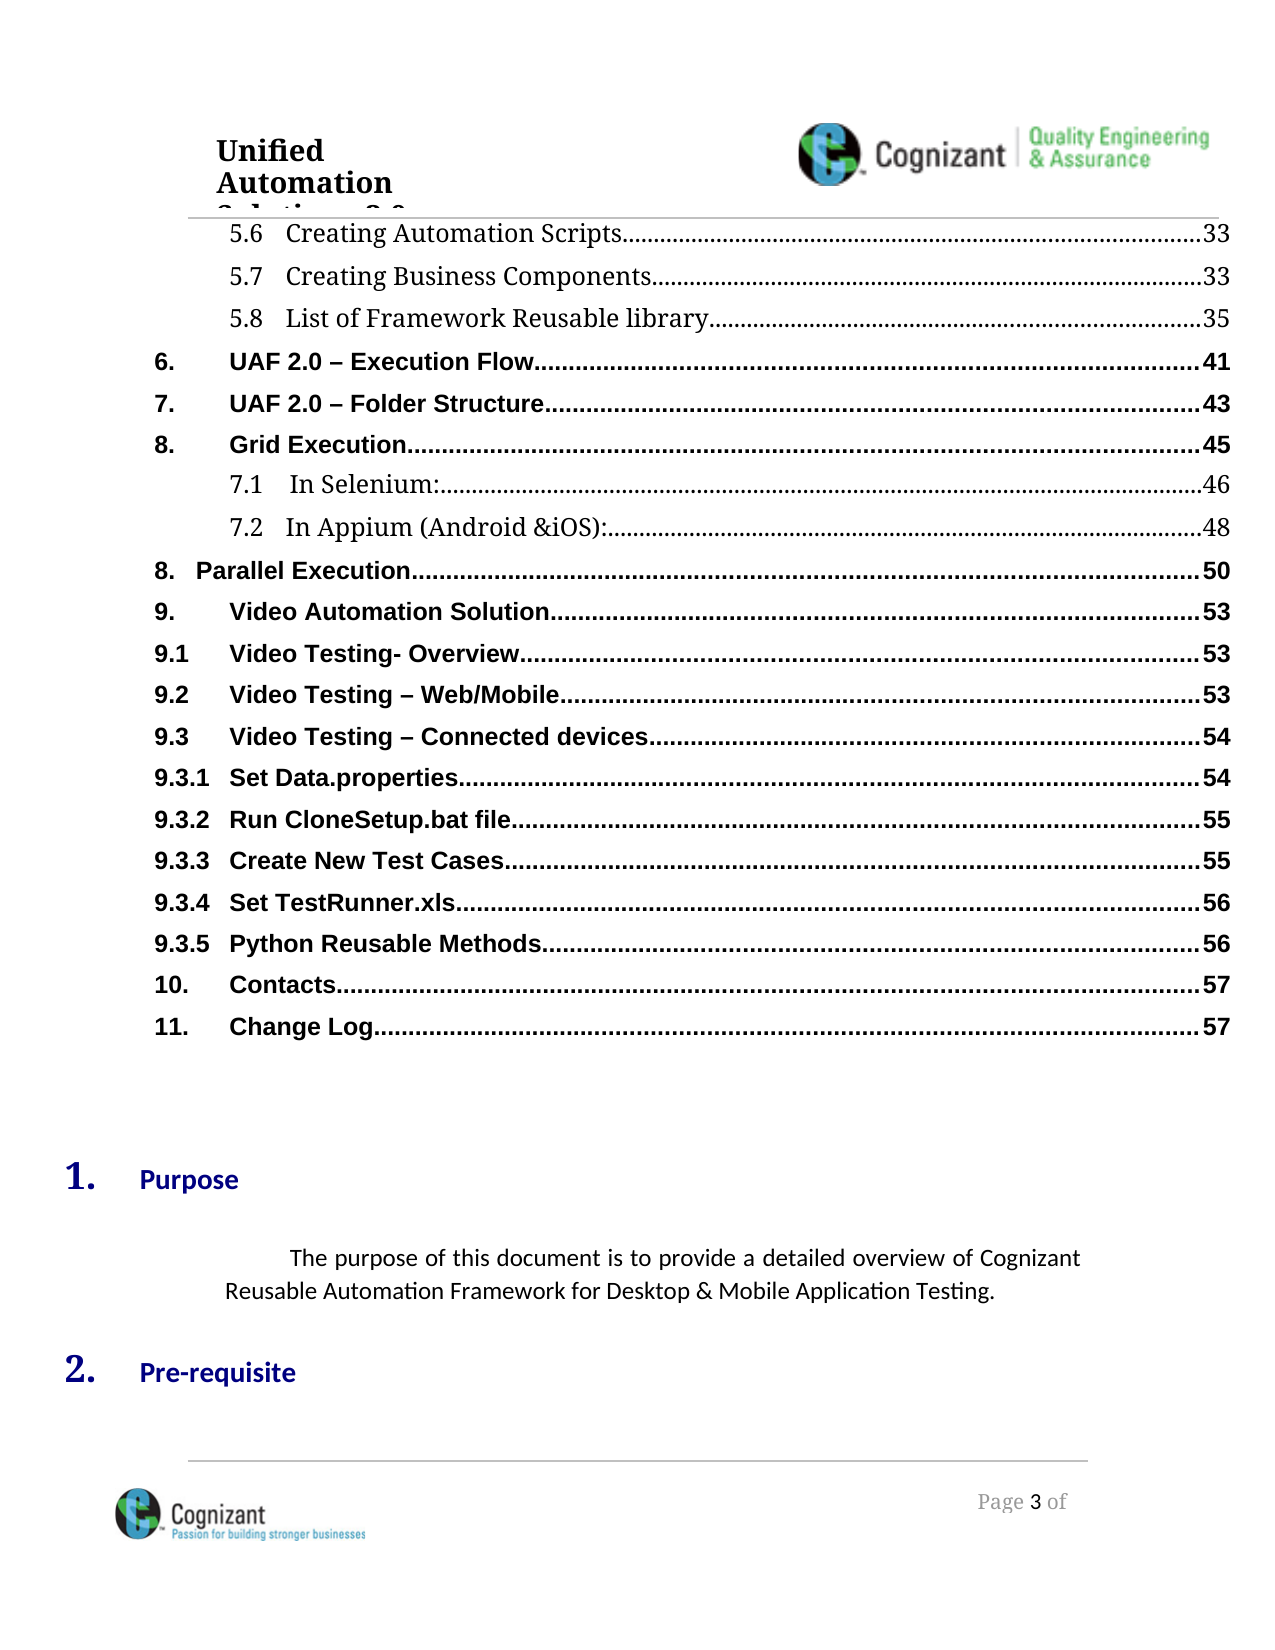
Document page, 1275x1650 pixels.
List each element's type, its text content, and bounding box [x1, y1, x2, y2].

subtitle Purpose [64, 1149, 1231, 1201]
subtitle Pre-requisite [64, 1343, 1231, 1394]
picture [115, 1488, 366, 1541]
picture [798, 123, 1216, 186]
text The purpose of this document is to provide a detailed overview of Cognizant Reusable Automation Framework for Desktop & Mobile Application Testing. [225, 1242, 1087, 1306]
